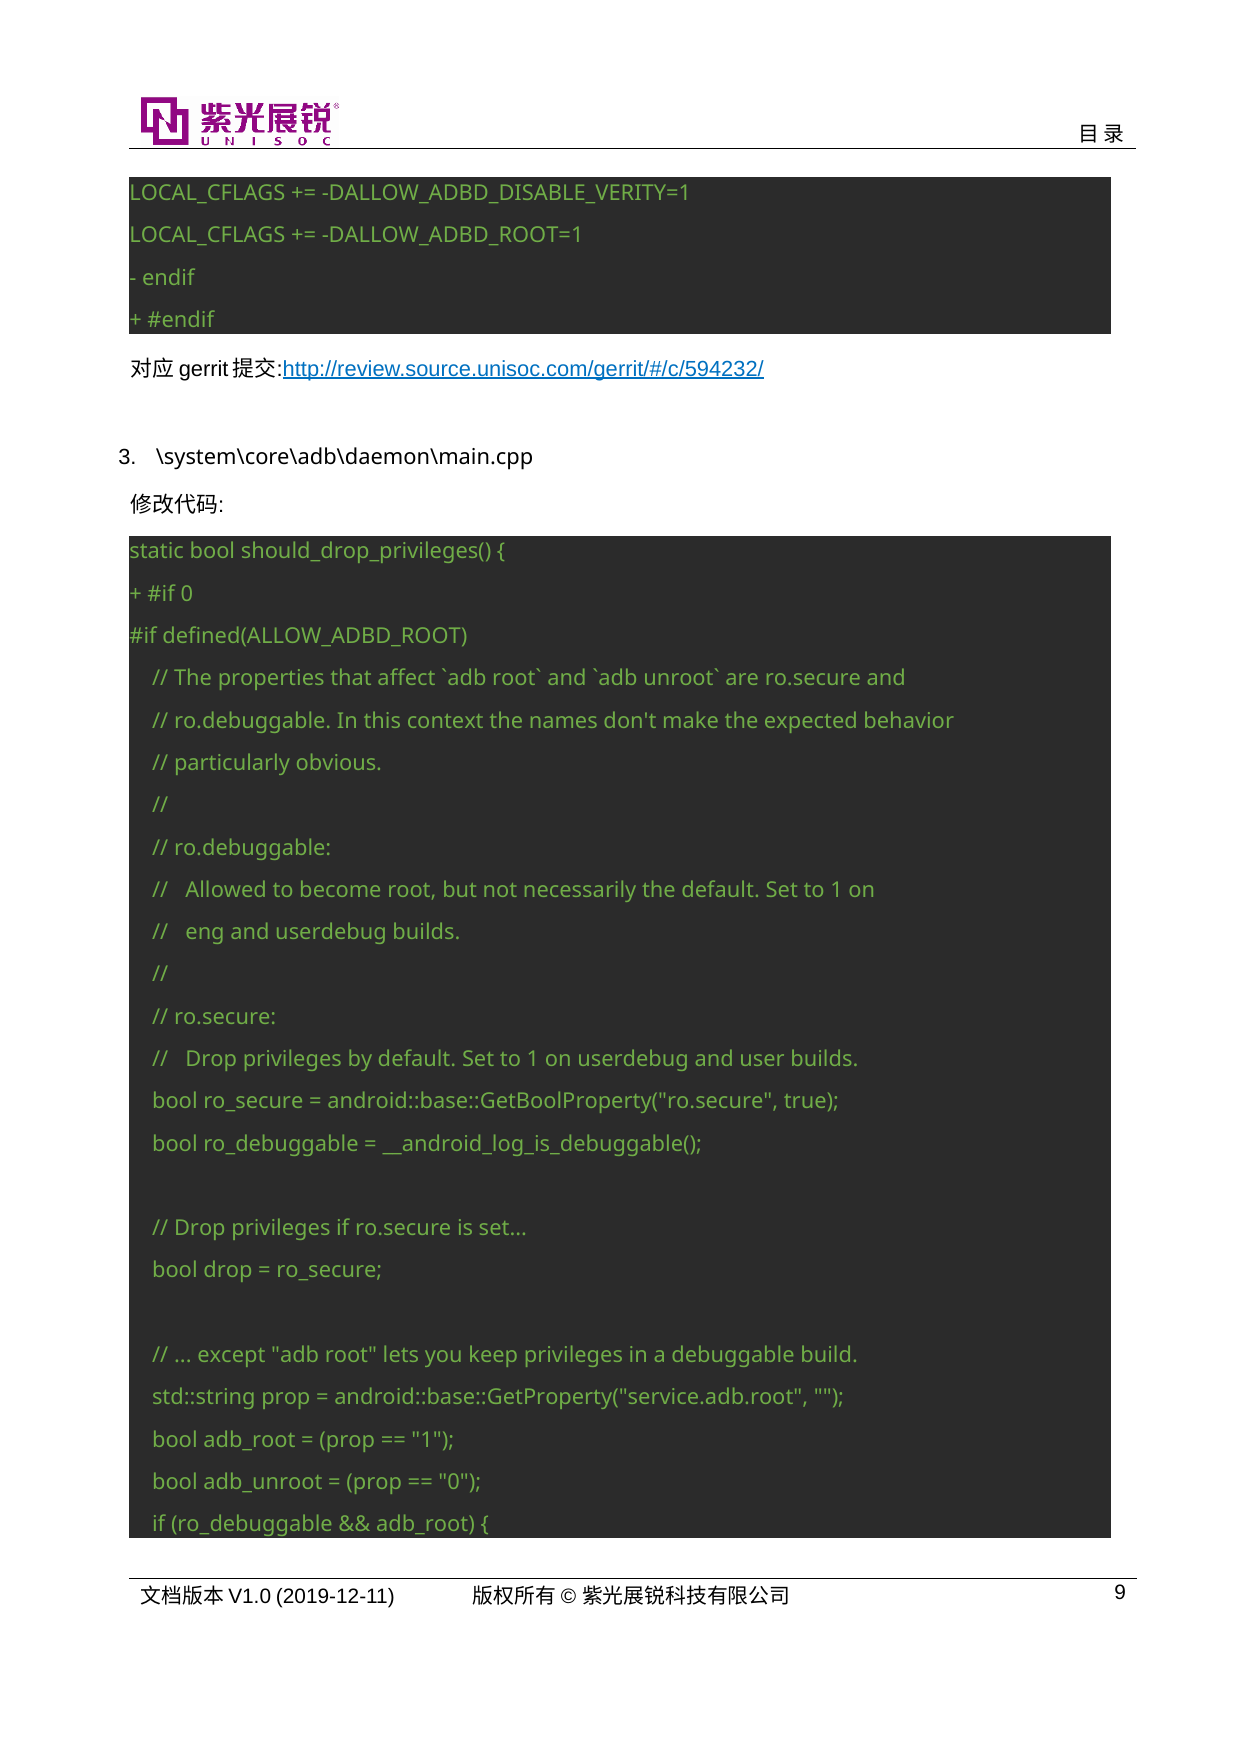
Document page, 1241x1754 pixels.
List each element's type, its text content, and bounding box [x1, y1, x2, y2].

text + #endif [129, 304, 1111, 334]
text 对应gerrit提交:http://review.source.unisoc.com/gerrit/#/c/594232/ [118, 351, 1122, 382]
text bool ro_secure = android::base::GetBoolProperty("ro.secure", true); [129, 1085, 1111, 1115]
text // Allowed to become root, but not necessarily the default. Set to 1 on [129, 874, 1111, 904]
text #if defined(ALLOW_ADBD_ROOT) [129, 620, 1111, 650]
text LOCAL_CFLAGS += -DALLOW_ADBD_DISABLE_VERITY=1 [129, 177, 1111, 207]
text // [129, 789, 1111, 819]
text // ... except "adb root" lets you keep privileges in a debuggable build. [129, 1339, 1111, 1369]
text // Drop privileges if ro.secure is set... [129, 1212, 1111, 1242]
text bool drop = ro_secure; [129, 1254, 1111, 1284]
text + #if 0 [129, 578, 1111, 608]
text 修改代码: [118, 487, 1122, 519]
text // ro.debuggable: [129, 832, 1111, 861]
text std::string prop = android::base::GetProperty("service.adb.root", ""); [129, 1381, 1111, 1411]
text - endif [129, 262, 1111, 292]
text if (ro_debuggable && adb_root) { [129, 1508, 1111, 1538]
list \system\core\adb\daemon\main.cpp [118, 441, 1122, 471]
text static bool should_drop_privileges() { [129, 536, 1111, 565]
text // ro.debuggable. In this context the names don't make the expected behavior [129, 705, 1111, 734]
text // ro.secure: [129, 1001, 1111, 1031]
text // particularly obvious. [129, 747, 1111, 777]
text // [129, 958, 1111, 988]
text bool adb_root = (prop == "1"); [129, 1424, 1111, 1453]
text // The properties that affect `adb root` and `adb unroot` are ro.secure and [129, 662, 1111, 692]
text bool ro_debuggable = __android_log_is_debuggable(); [129, 1128, 1111, 1157]
text bool adb_unroot = (prop == "0"); [129, 1466, 1111, 1496]
text // eng and userdebug builds. [129, 916, 1111, 946]
picture [140, 96, 340, 148]
text // Drop privileges by default. Set to 1 on userdebug and user builds. [129, 1043, 1111, 1073]
text LOCAL_CFLAGS += -DALLOW_ADBD_ROOT=1 [129, 219, 1111, 249]
